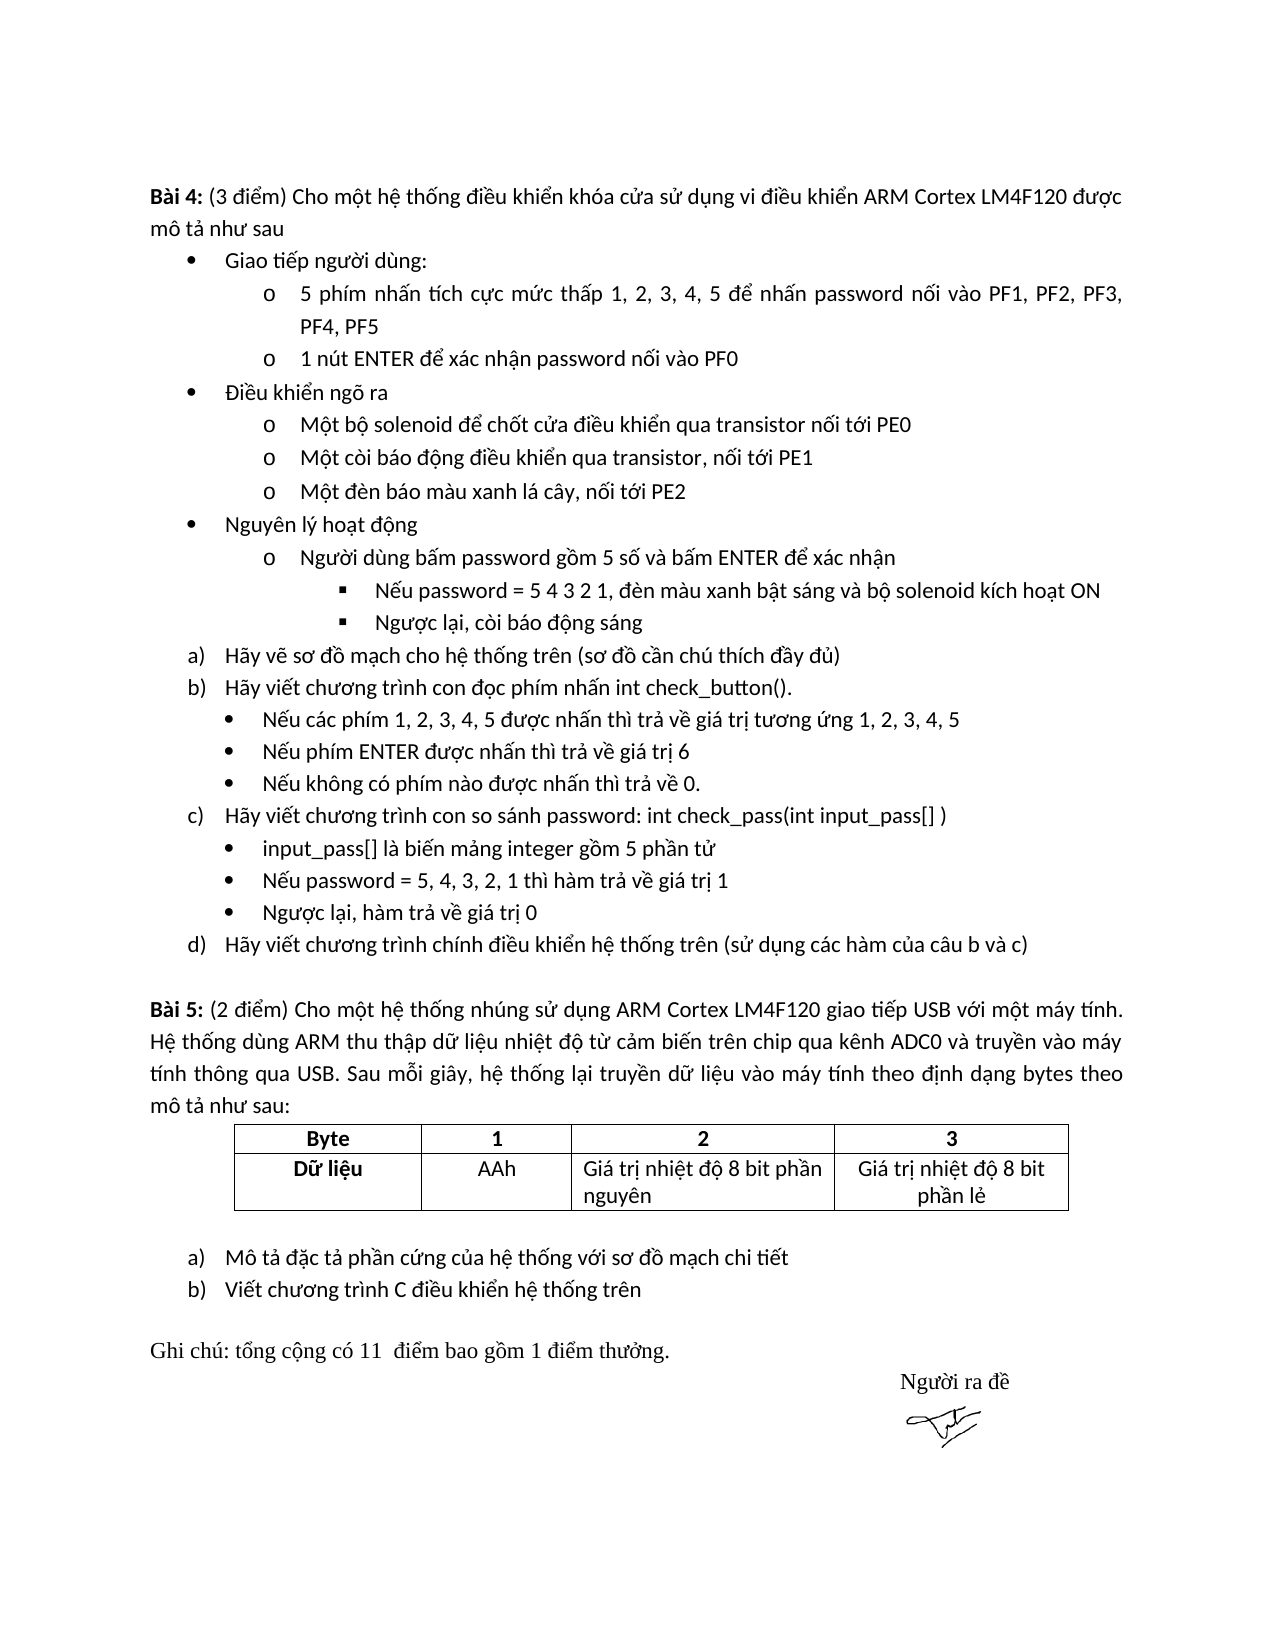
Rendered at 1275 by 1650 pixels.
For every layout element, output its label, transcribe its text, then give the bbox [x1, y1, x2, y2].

list Nếu phím ENTER được nhấn thì trả về giá trị 6 [225, 737, 1125, 765]
text Bài 5: (2 điểm) Cho một hệ thống nhúng sử dụng ARM Cortex LM4F120 giao tiếp USB với một máy tính. Hệ thống dùng ARM thu thập dữ liệu nhiệt độ từ cảm biến trên chip qua kênh ADC0 và truyền vào máy tính thông qua USB. Sau mỗi giây, hệ thống lại truyền dữ liệu vào máy tính theo định dạng bytes theo mô tả như sau: [150, 995, 1125, 1119]
list Hãy vẽ sơ đồ mạch cho hệ thống trên (sơ đồ cần chú thích đầy đủ) [187, 641, 1125, 669]
list Hãy viết chương trình con đọc phím nhấn int check_button(). [187, 673, 1125, 701]
list Nếu password = 5, 4, 3, 2, 1 thì hàm trả về giá trị 1 [225, 866, 1125, 894]
list Nếu các phím 1, 2, 3, 4, 5 được nhấn thì trả về giá trị tương ứng 1, 2, 3, 4, 5 [225, 705, 1125, 733]
list Nếu không có phím nào được nhấn thì trả về 0. [225, 769, 1125, 797]
table_cell Dữ liệu [235, 1154, 421, 1210]
table_cell AAh [422, 1154, 571, 1210]
table_header 2 [572, 1125, 834, 1153]
list Hãy viết chương trình con so sánh password: int check_pass(int input_pass[] ) [187, 802, 1125, 830]
list Ngược lại, hàm trả về giá trị 0 [225, 898, 1125, 926]
list Một còi báo động điều khiển qua transistor, nối tới PE1 [262, 443, 1125, 473]
table_cell Giá trị nhiệt độ 8 bit phần nguyên [572, 1154, 834, 1210]
list 1 nút ENTER để xác nhận password nối vào PF0 [262, 344, 1125, 373]
list Giao tiếp người dùng: [187, 247, 1125, 274]
list Ngược lại, còi báo động sáng [337, 608, 1125, 637]
list Người dùng bấm password gồm 5 số và bấm ENTER để xác nhận [262, 543, 1125, 572]
text Bài 4: (3 điểm) Cho một hệ thống điều khiển khóa cửa sử dụng vi điều khiển ARM Cortex LM4F120 được mô tả như sau [150, 182, 1125, 242]
table_cell Giá trị nhiệt độ 8 bit phần lẻ [835, 1154, 1068, 1210]
list Hãy viết chương trình chính điều khiển hệ thống trên (sử dụng các hàm của câu b và c) [187, 930, 1125, 958]
table_header 3 [835, 1125, 1068, 1153]
list input_pass[] là biến mảng integer gồm 5 phần tử [225, 834, 1125, 862]
list 5 phím nhấn tích cực mức thấp 1, 2, 3, 4, 5 để nhấn password nối vào PF1, PF2, PF3, PF4, PF5 [262, 279, 1125, 340]
picture [900, 1397, 984, 1452]
list Một đèn báo màu xanh lá cây, nối tới PE2 [262, 477, 1125, 506]
text Ghi chú: tổng cộng có 11 điểm bao gồm 1 điểm thưởng. [150, 1337, 1125, 1364]
list Viết chương trình C điều khiển hệ thống trên [187, 1275, 1125, 1303]
list Nếu password = 5 4 3 2 1, đèn màu xanh bật sáng và bộ solenoid kích hoạt ON [337, 576, 1125, 604]
list Mô tả đặc tả phần cứng của hệ thống với sơ đồ mạch chi tiết [187, 1243, 1125, 1271]
table_header 1 [422, 1125, 571, 1153]
text Người ra đề [150, 1368, 1125, 1394]
list Nguyên lý hoạt động [187, 511, 1125, 539]
table_header Byte [235, 1125, 421, 1153]
list Một bộ solenoid để chốt cửa điều khiển qua transistor nối tới PE0 [262, 410, 1125, 439]
list Điều khiển ngõ ra [187, 378, 1125, 406]
